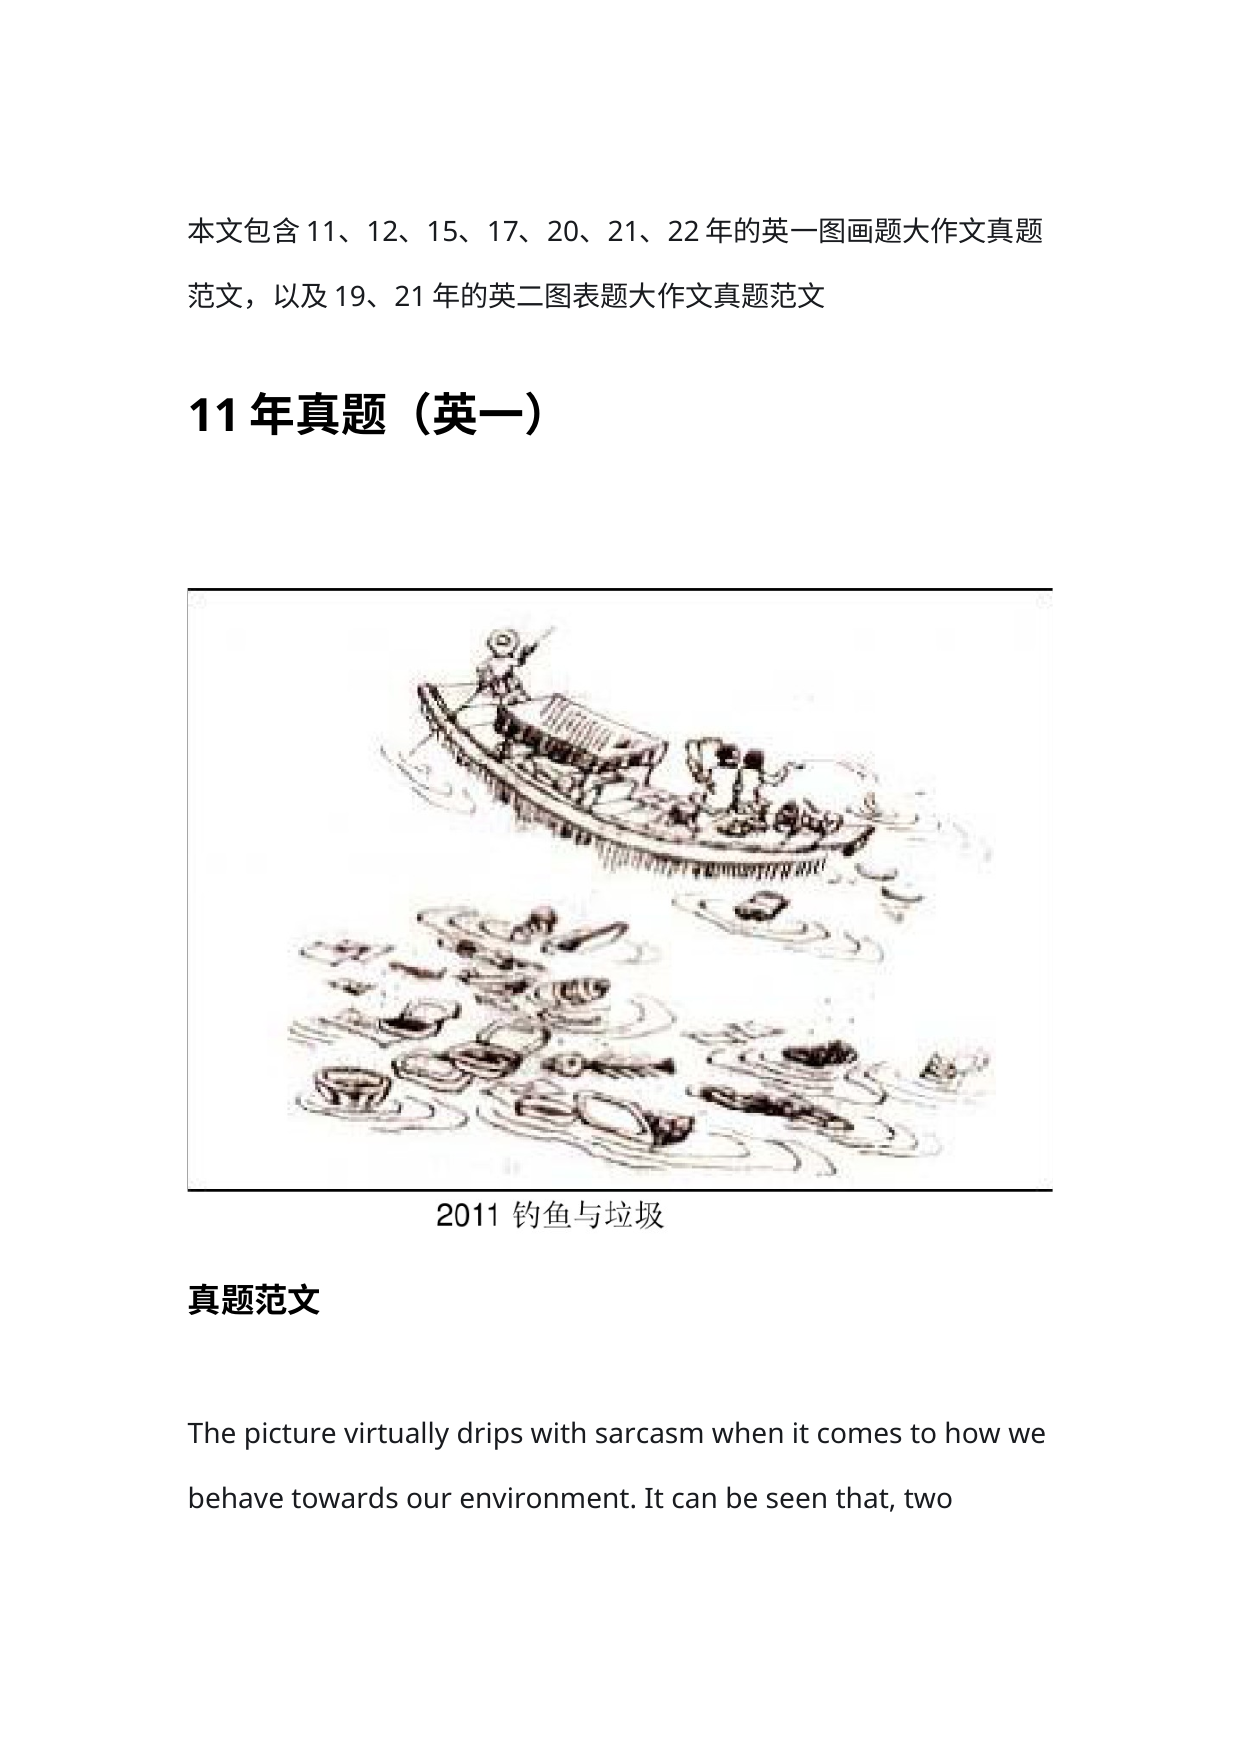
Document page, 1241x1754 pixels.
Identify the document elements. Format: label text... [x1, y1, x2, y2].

subtitle 真题范文 [187, 1265, 1053, 1330]
text 本文包含11、12、15、17、20、21、22年的英一图画题大作文真题范文，以及19、21年的英二图表题大作文真题范文 [187, 197, 1053, 327]
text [187, 1400, 1053, 1530]
subtitle 11年真题（英一） [187, 362, 1053, 460]
picture [187, 588, 1053, 1234]
